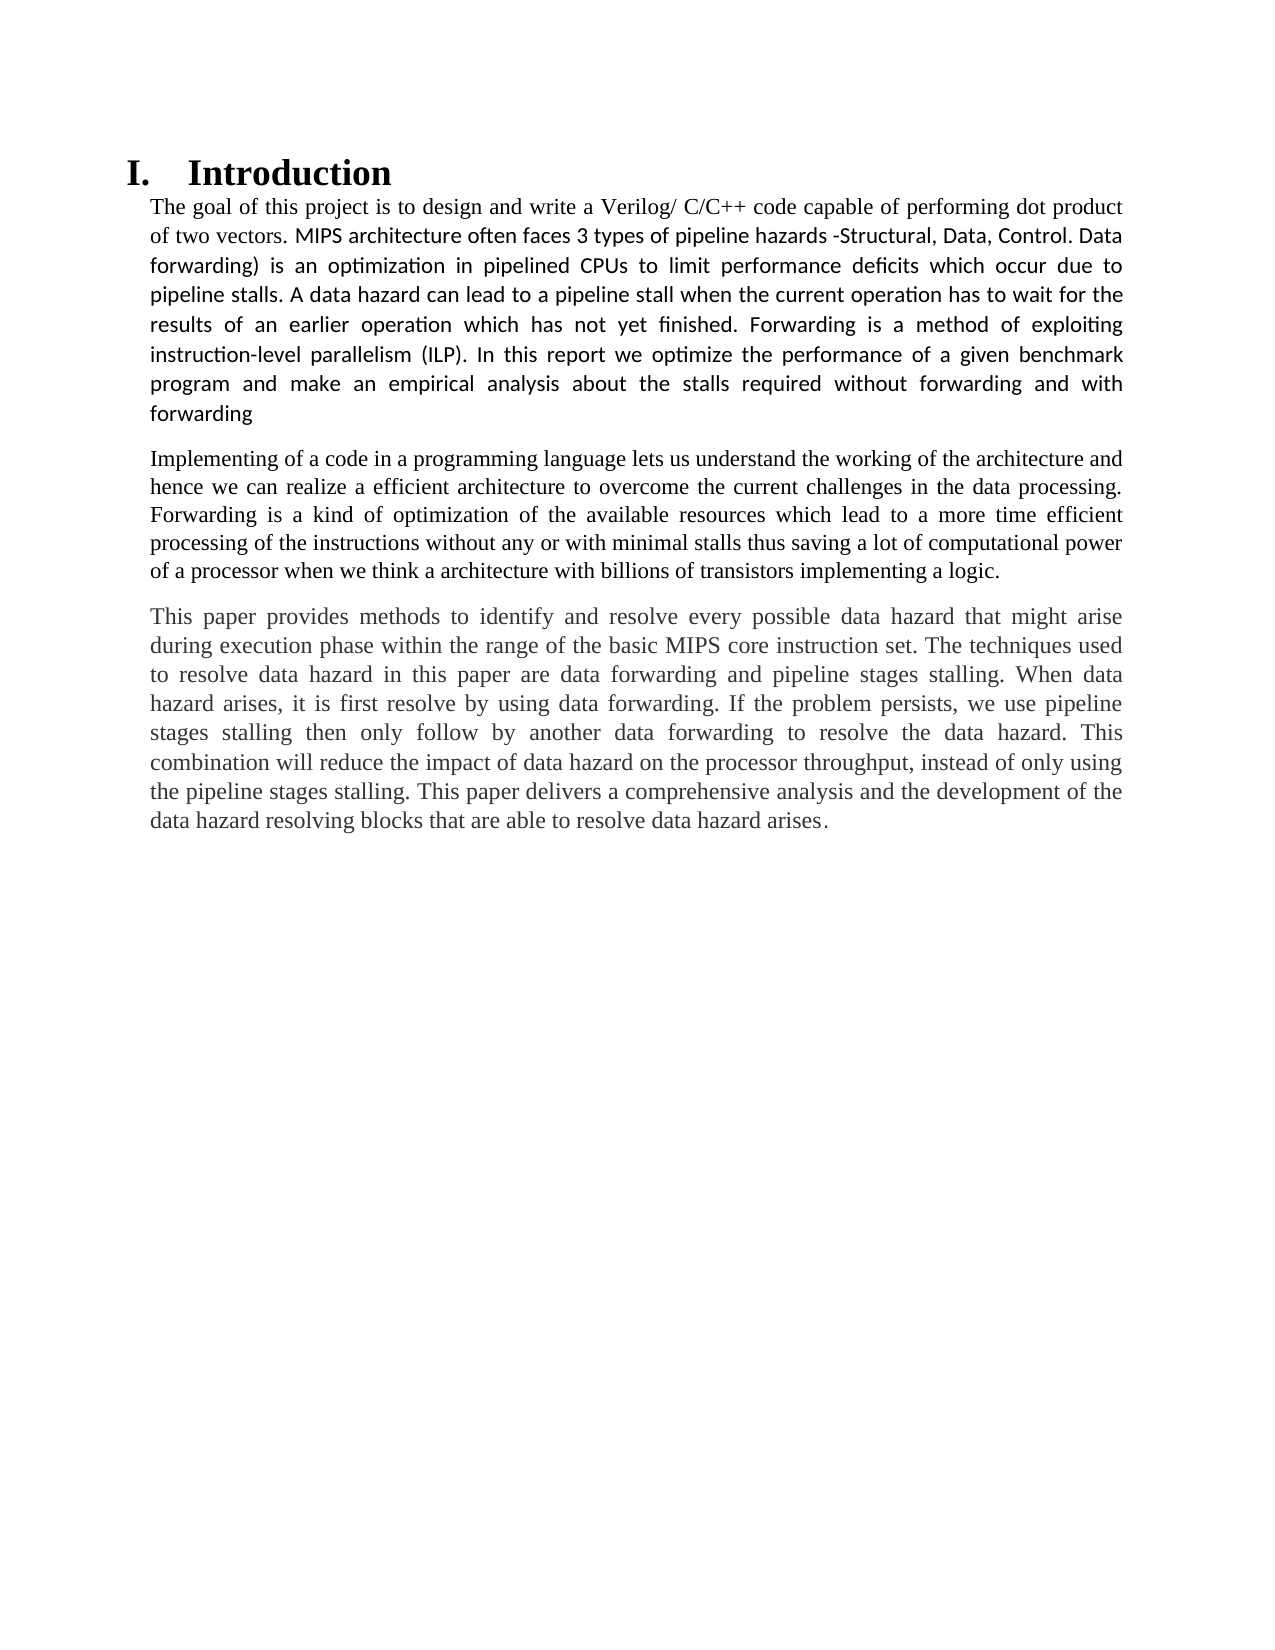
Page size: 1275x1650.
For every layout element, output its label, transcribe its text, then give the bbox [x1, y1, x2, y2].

list Introduction [150, 150, 1125, 193]
text Implementing of a code in a programming language lets us understand the working of the architecture and hence we can realize a efficient architecture to overcome the current challenges in the data processing. Forwarding is a kind of optimization of the available resources which lead to a more time efficient processing of the instructions without any or with minimal stalls thus saving a lot of computational power of a processor when we think a architecture with billions of transistors implementing a logic. [150, 446, 1125, 583]
text The goal of this project is to design and write a Verilog/ C/C++ code capable of performing dot product of two vectors. [150, 193, 1125, 427]
